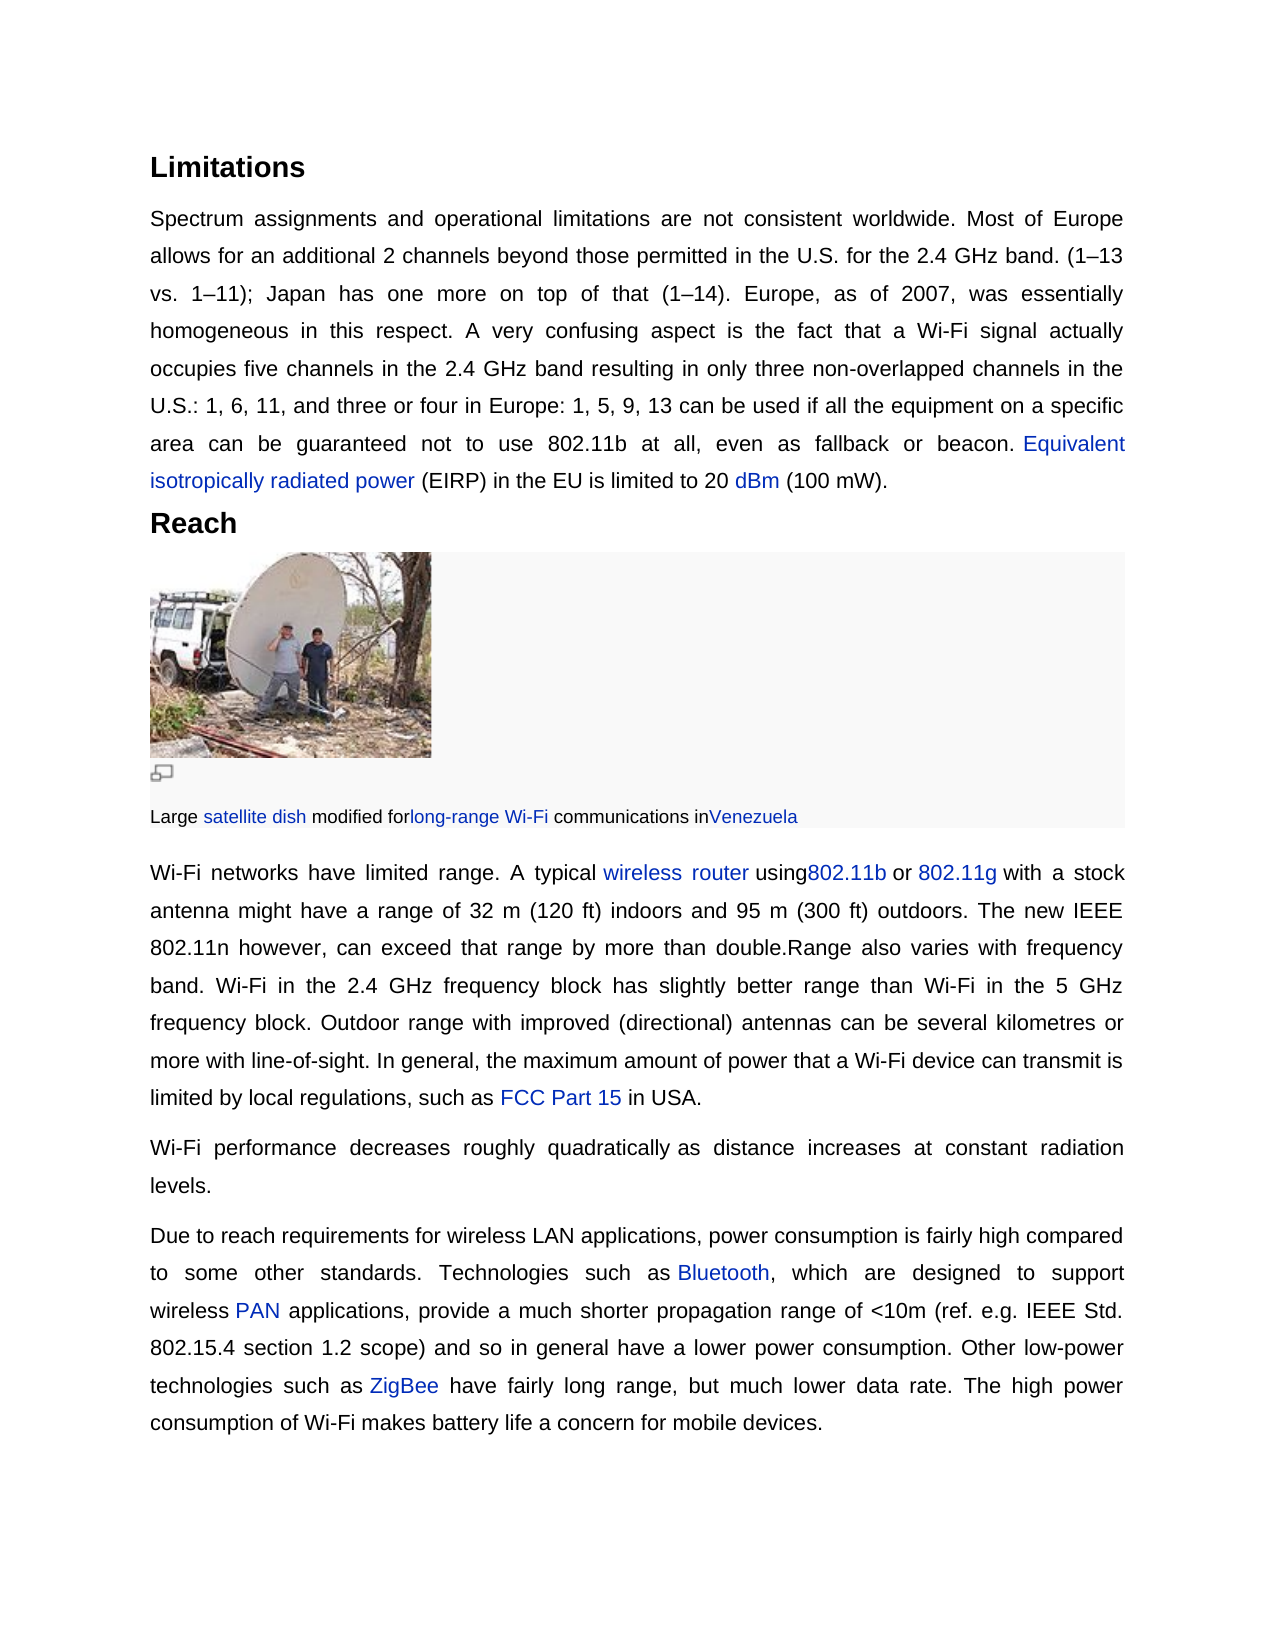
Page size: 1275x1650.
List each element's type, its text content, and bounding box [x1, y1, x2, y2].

picture [150, 552, 432, 758]
text Spectrum assignments and operational limitations are not consistent worldwide. Most of Europe allows for an additional 2 channels beyond those permitted in the U.S. for the 2.4 GHz band. (1–13 vs. 1–11); Japan has one more on top of that (1–14). Europe, as of 2007, was essentially homogeneous in this respect. A very confusing aspect is the fact that a Wi-Fi signal actually occupies five channels in the 2.4 GHz band resulting in only three non-overlapped channels in the U.S.: 1, 6, 11, and three or four in Europe: 1, 5, 9, 13 can be used if all the equipment on a specific area can be guaranteed not to use 802.11b at all, even as fallback or beacon. Equivalent isotropically radiated power (EIRP) in the EU is limited to 20 dBm (100 mW). [150, 193, 1125, 493]
text Due to reach requirements for wireless LAN applications, power consumption is fairly high compared to some other standards. Technologies such as Bluetooth, which are designed to support wireless PAN applications, provide a much shorter propagation range of <10m (ref. e.g. IEEE Std. 802.15.4 section 1.2 scope) and so in general have a lower power consumption. Other low-power technologies such as ZigBee have fairly long range, but much lower data rate. The high power consumption of Wi-Fi makes battery life a concern for mobile devices. [150, 1210, 1125, 1435]
picture [150, 764, 174, 782]
text Reach [150, 506, 1125, 539]
text Wi-Fi performance decreases roughly quadratically as distance increases at constant radiation levels. [150, 1123, 1125, 1198]
text Limitations [150, 150, 1125, 183]
text Large satellite dish modified forlong-range Wi-Fi communications inVenezuela [150, 793, 1125, 828]
text Wi-Fi networks have limited range. A typical wireless router using802.11b or 802.11g with a stock antenna might have a range of 32 m (120 ft) indoors and 95 m (300 ft) outdoors. The new IEEE 802.11n however, can exceed that range by more than double.Range also varies with frequency band. Wi-Fi in the 2.4 GHz frequency block has slightly better range than Wi-Fi in the 5 GHz frequency block. Outdoor range with improved (directional) antennas can be several kilometres or more with line-of-sight. In general, the maximum amount of power that a Wi-Fi device can transmit is limited by local regulations, such as FCC Part 15 in USA. [150, 848, 1125, 1110]
